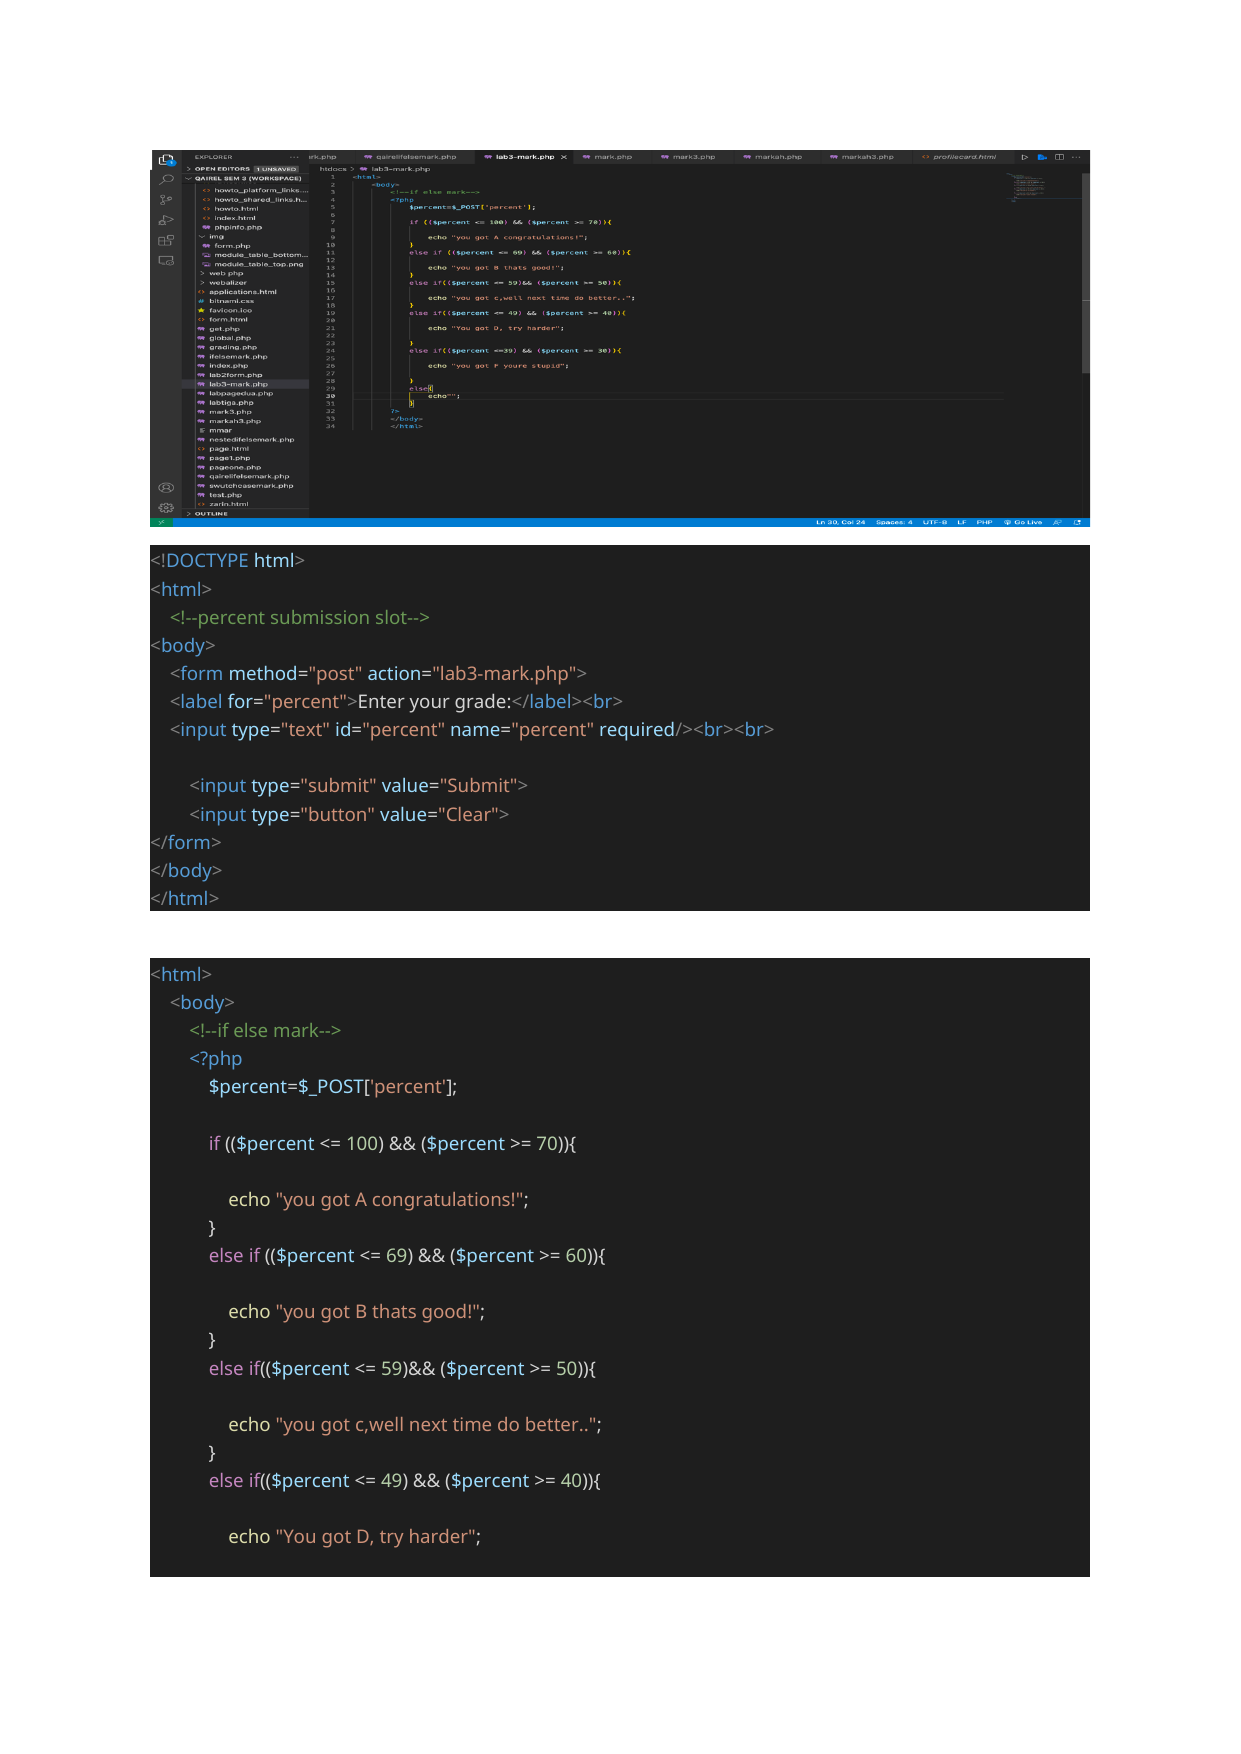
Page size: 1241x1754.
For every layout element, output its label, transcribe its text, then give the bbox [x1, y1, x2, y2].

text } [150, 1324, 1090, 1352]
picture [150, 150, 1091, 527]
text if (($percent <= 100) && ($percent >= 70)){ [150, 1127, 1090, 1155]
text } [150, 1212, 1090, 1240]
text echo "You got D, try harder"; [150, 1521, 1090, 1549]
text <form method="post" action="lab3-mark.php"> [150, 658, 1090, 686]
text else if(($percent <= 49) && ($percent >= 40)){ [150, 1465, 1090, 1493]
text <body> [150, 987, 1090, 1015]
text <label for="percent">Enter your grade:</label><br> [150, 686, 1090, 714]
text else if (($percent <= 69) && ($percent >= 60)){ [150, 1240, 1090, 1268]
text </html> [150, 883, 1090, 911]
text <body> [150, 629, 1090, 658]
text echo "you got A congratulations!"; [150, 1183, 1090, 1212]
text echo "you got B thats good!"; [150, 1296, 1090, 1324]
text <!--if else mark--> [150, 1015, 1090, 1043]
text echo "you got c,well next time do better.."; [150, 1408, 1090, 1437]
text <input type="button" value="Clear"> [150, 798, 1090, 826]
text } [150, 1437, 1090, 1465]
text <html> [150, 958, 1090, 987]
text else if(($percent <= 59)&& ($percent >= 50)){ [150, 1352, 1090, 1380]
text </body> [150, 854, 1090, 883]
text <!--percent submission slot--> [150, 601, 1090, 629]
text <html> [150, 573, 1090, 601]
text <?php [150, 1043, 1090, 1071]
text <input type="text" id="percent" name="percent" required/><br><br> [150, 714, 1090, 742]
text <input type="submit" value="Submit"> [150, 770, 1090, 798]
text </form> [150, 826, 1090, 854]
text $percent=$_POST['percent']; [150, 1071, 1090, 1099]
text <!DOCTYPE html> [150, 545, 1090, 573]
